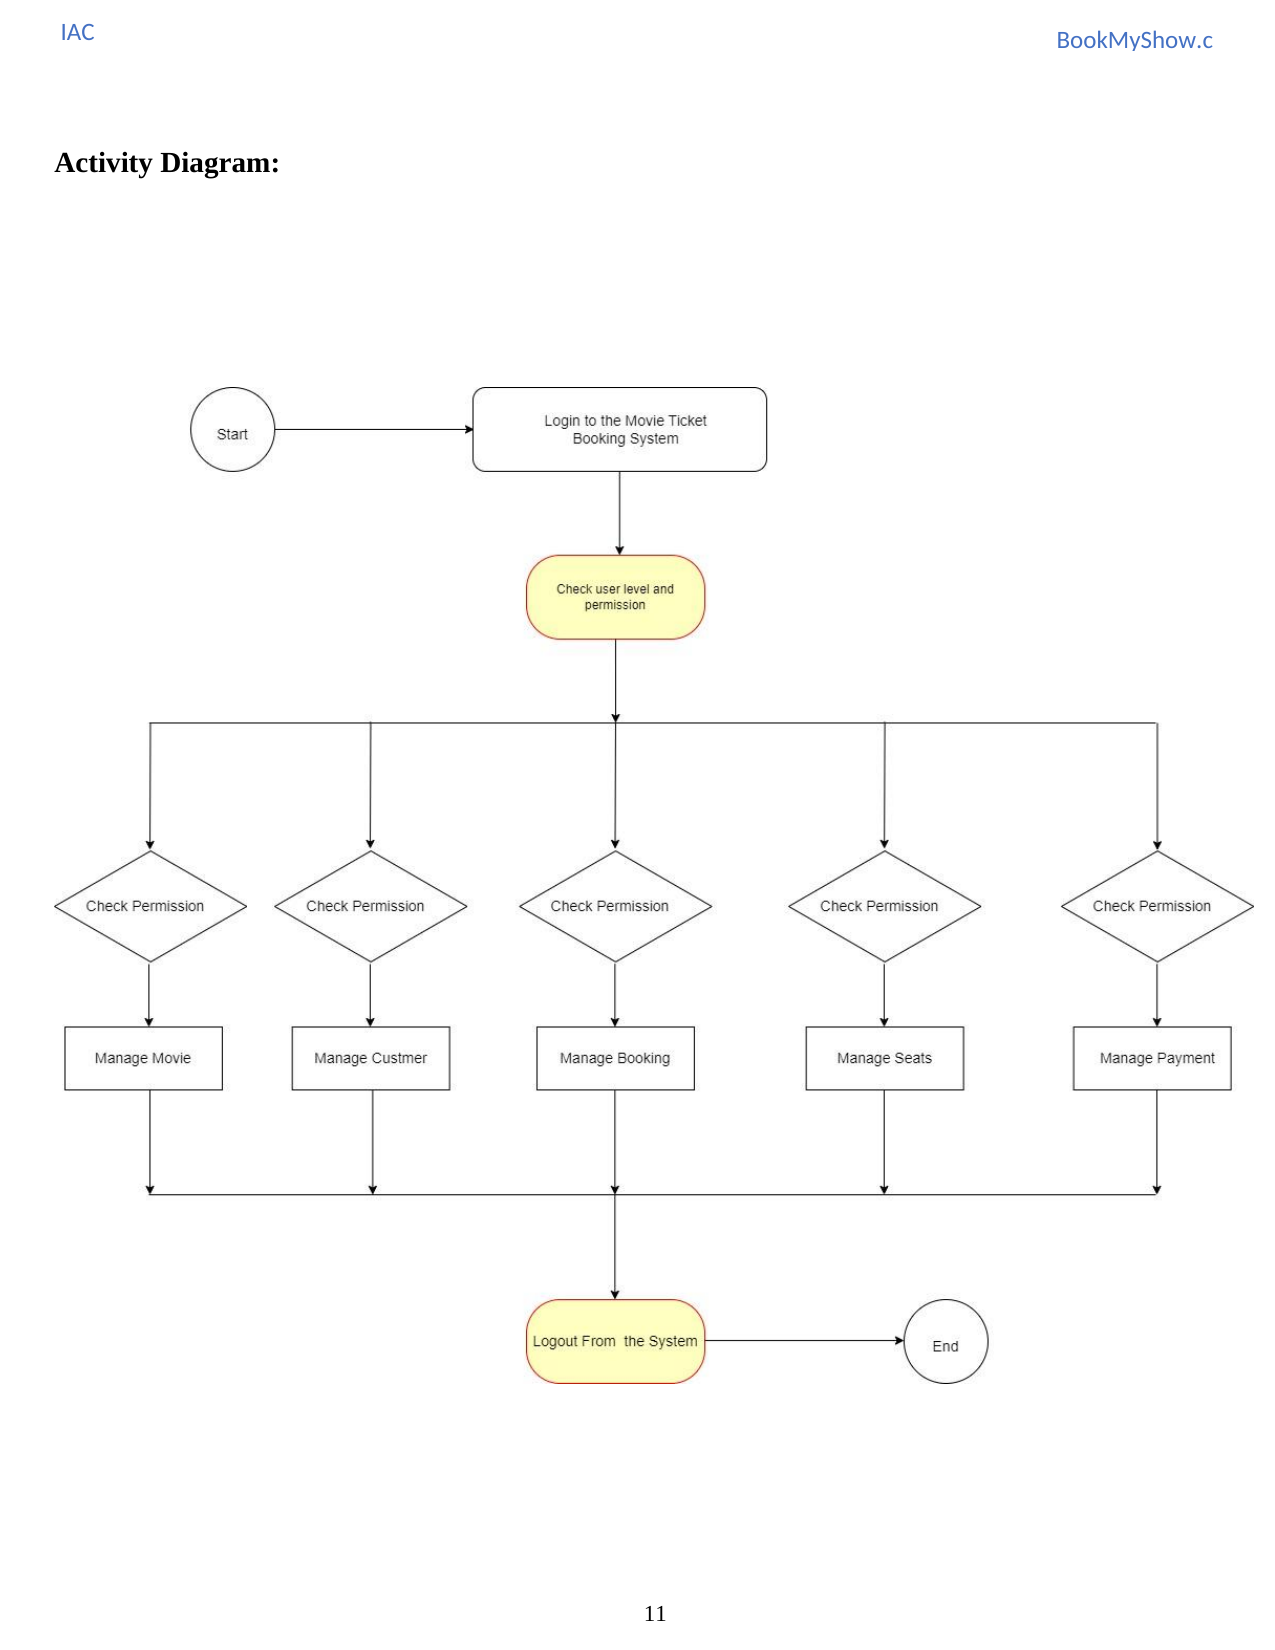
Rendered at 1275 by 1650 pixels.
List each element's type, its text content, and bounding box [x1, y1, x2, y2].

picture [54, 387, 1255, 1384]
text Activity Diagram: [54, 145, 1244, 178]
